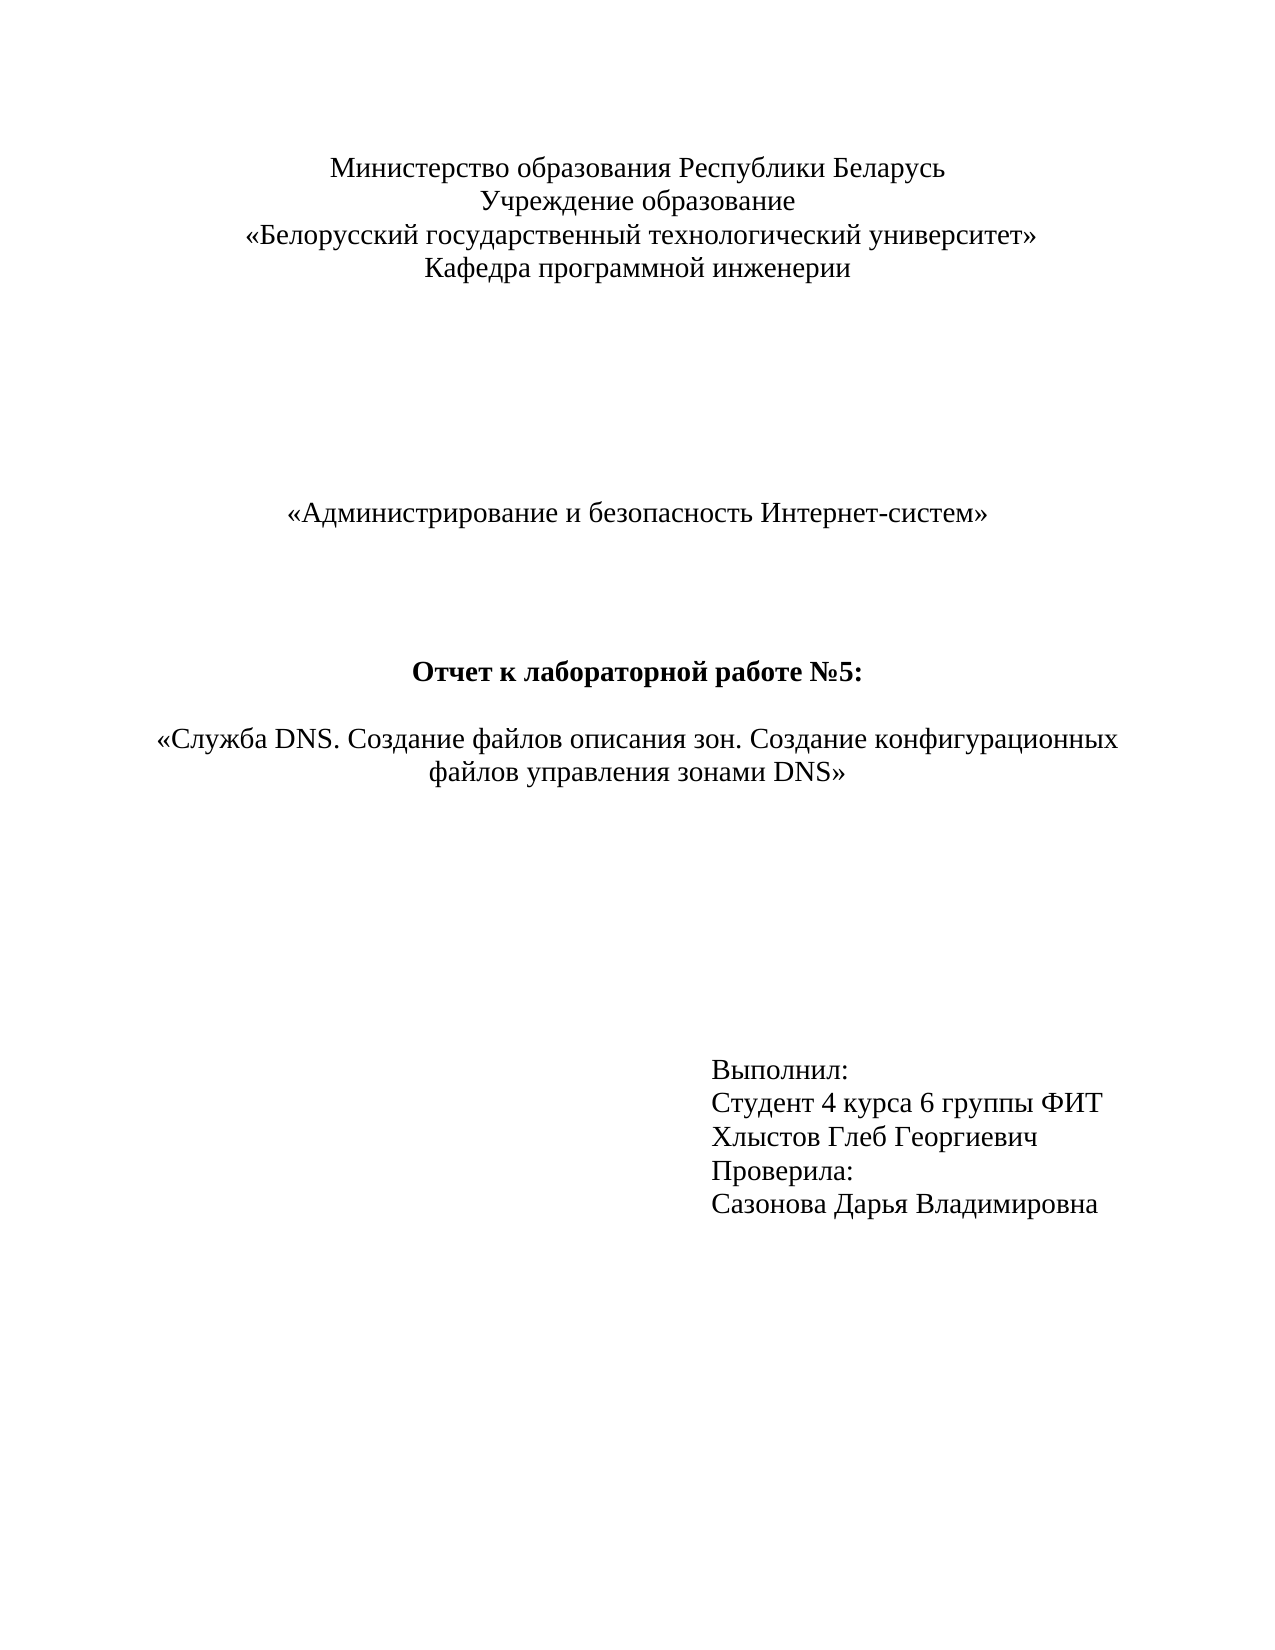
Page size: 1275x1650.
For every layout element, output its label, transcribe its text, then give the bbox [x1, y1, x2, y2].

text Кафедра программной инженерии [150, 251, 1125, 284]
text «Белорусский государственный технологический университет» [150, 217, 1125, 251]
text Студент 4 курса 6 группы ФИТ [150, 1086, 1125, 1119]
text Министерство образования Республики Беларусь [150, 150, 1125, 183]
text Выполнил: [150, 1052, 1125, 1086]
text Хлыстов Глеб Георгиевич [150, 1119, 1125, 1153]
text «Администрирование и безопасность Интернет-систем» [150, 495, 1125, 529]
text Проверила: [150, 1153, 1125, 1186]
text Учреждение образование [150, 183, 1125, 217]
text «Служба DNS. Создание файлов описания зон. Создание конфигурационных файлов управления зонами DNS» [150, 721, 1125, 788]
text Отчет к лабораторной работе №5: [150, 654, 1125, 687]
text Сазонова Дарья Владимировна [150, 1186, 1125, 1220]
